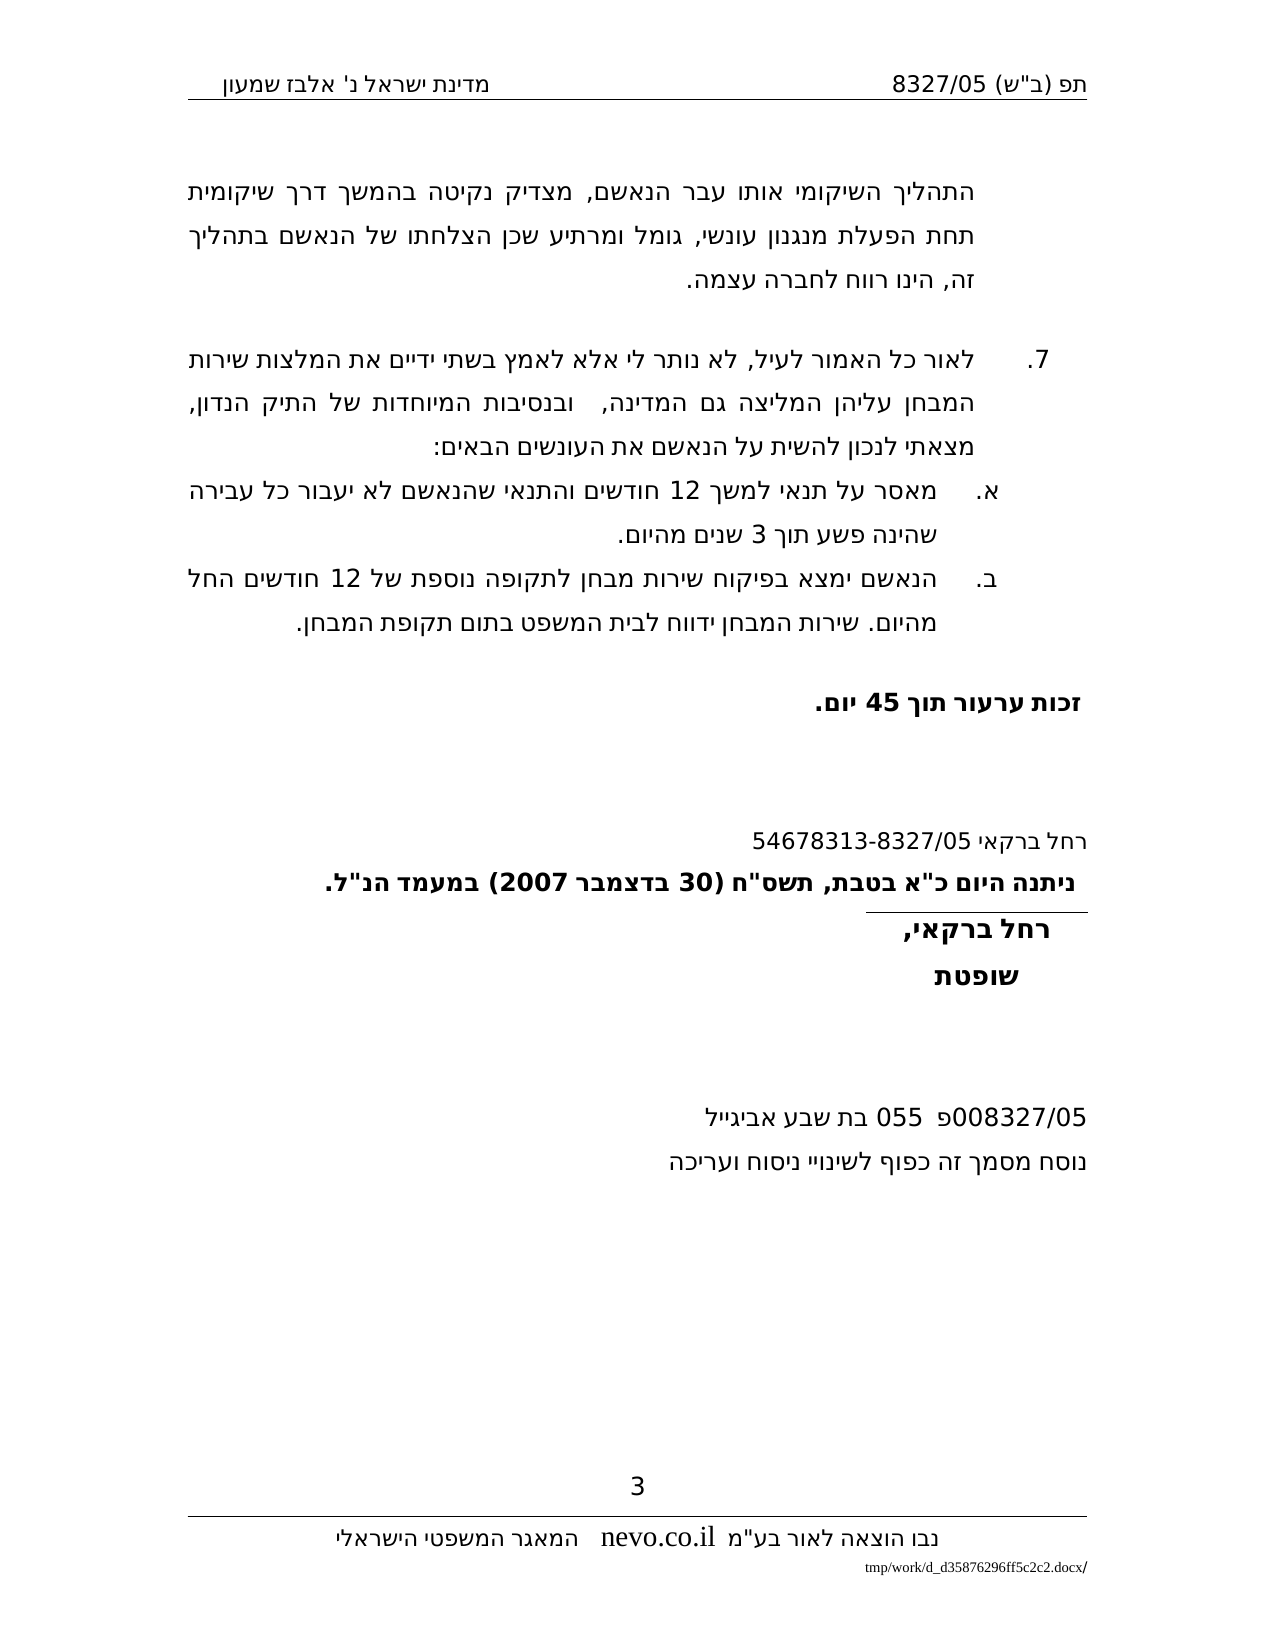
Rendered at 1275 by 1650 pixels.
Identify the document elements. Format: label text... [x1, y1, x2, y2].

list לאור כל האמור לעיל, לא נותר לי אלא לאמץ בשתי ידיים את המלצות שירות המבחן עליהן המליצה גם המדינה, ובנסיבות המיוחדות של התיק הנדון, מצאתי לנכון להשית על הנאשם את העונשים הבאים: [187, 345, 1050, 462]
text זכות ערעור תוך 45 יום. [187, 688, 1087, 717]
text רחל ברקאי 54678313-8327/05 [187, 828, 1087, 855]
text 54678313ניתנה היום כ"א בטבת, תשס"ח (30 בדצמבר 2007) במעמד הנ"ל. [187, 868, 1087, 897]
text 008327/05פ 055 בת שבע אביגייל [187, 1103, 1087, 1133]
text התהליך השיקומי אותו עבר הנאשם, מצדיק נקיטה בהמשך דרך שיקומית תחת הפעלת מנגנון עונשי, גומל ומרתיע שכן הצלחתו של הנאשם בתהליך זה, הינו רווח לחברה עצמה. [187, 177, 975, 294]
list מאסר על תנאי למשך 12 חודשים והתנאי שהנאשם לא יעבור כל עבירה שהינה פשע תוך 3 שנים מהיום. [187, 476, 975, 549]
text נוסח מסמך זה כפוף לשינויי ניסוח ועריכה [187, 1147, 1087, 1176]
table_header רחל ברקאי, שופטת [866, 913, 1087, 1007]
list הנאשם ימצא בפיקוח שירות מבחן לתקופה נוספת של 12 חודשים החל מהיום. שירות המבחן ידווח לבית המשפט בתום תקופת המבחן. [187, 564, 975, 637]
